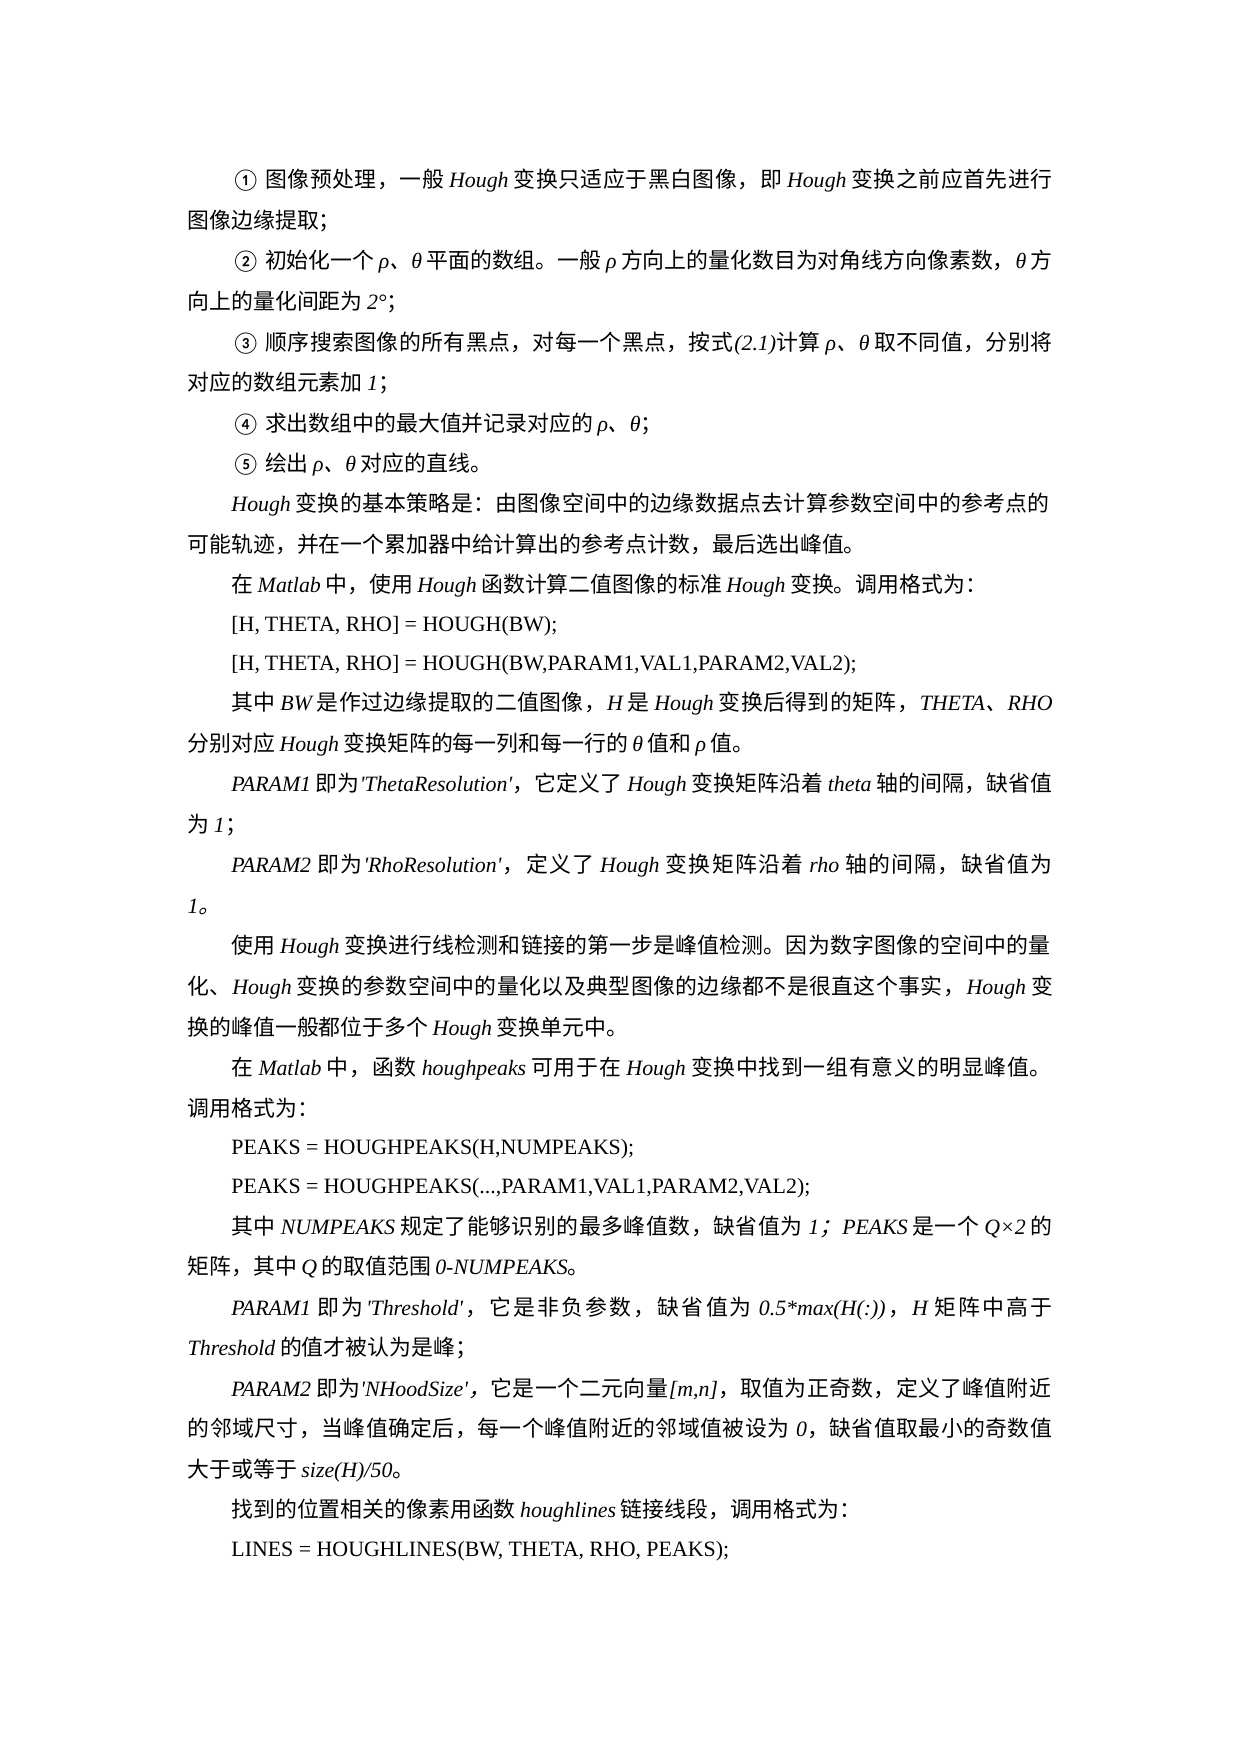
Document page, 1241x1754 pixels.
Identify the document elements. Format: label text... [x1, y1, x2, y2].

list 其中NUMPEAKS规定了能够识别的最多峰值数，缺省值为1；PEAKS是一个Q×2的矩阵，其中Q的取值范围0-NUMPEAKS。 [187, 1208, 1053, 1281]
list PEAKS = HOUGHPEAKS(H,NUMPEAKS); [187, 1131, 1053, 1163]
list [H, THETA, RHO] = HOUGH(BW); [187, 607, 1053, 640]
list PARAM2即为'NHoodSize'，它是一个二元向量[m,n]，取值为正奇数，定义了峰值附近的邻域尺寸，当峰值确定后，每一个峰值附近的邻域值被设为0，缺省值取最小的奇数值大于或等于size(H)/50。 [187, 1370, 1053, 1484]
list ⑤绘出ρ、θ对应的直线。 [187, 446, 1053, 478]
list 在Matlab中，使用Hough函数计算二值图像的标准Hough变换。调用格式为： [187, 567, 1053, 599]
list [H, THETA, RHO] = HOUGH(BW,PARAM1,VAL1,PARAM2,VAL2); [187, 646, 1053, 679]
list Hough变换的基本策略是：由图像空间中的边缘数据点去计算参数空间中的参考点的可能轨迹，并在一个累加器中给计算出的参考点计数，最后选出峰值。 [187, 486, 1053, 559]
list ②初始化一个ρ、θ平面的数组。一般ρ方向上的量化数目为对角线方向像素数，θ方向上的量化间距为2°； [187, 243, 1053, 316]
list PEAKS = HOUGHPEAKS(...,PARAM1,VAL1,PARAM2,VAL2); [187, 1169, 1053, 1202]
list ④求出数组中的最大值并记录对应的ρ、θ； [187, 405, 1053, 438]
list 使用Hough变换进行线检测和链接的第一步是峰值检测。因为数字图像的空间中的量化、Hough变换的参数空间中的量化以及典型图像的边缘都不是很直这个事实，Hough变换的峰值一般都位于多个Hough变换单元中。 [187, 928, 1053, 1042]
list PARAM2即为'RhoResolution'，定义了Hough变换矩阵沿着rho轴的间隔，缺省值为1。 [187, 847, 1053, 920]
list 其中BW是作过边缘提取的二值图像，H是Hough变换后得到的矩阵，THETA、RHO分别对应Hough变换矩阵的每一列和每一行的θ值和ρ值。 [187, 685, 1053, 758]
list PARAM1即为'Threshold'，它是非负参数，缺省值为0.5*max(H(:))，H矩阵中高于Threshold的值才被认为是峰； [187, 1289, 1053, 1362]
list LINES = HOUGHLINES(BW, THETA, RHO, PEAKS); [187, 1532, 1053, 1565]
list PARAM1即为'ThetaResolution'，它定义了Hough变换矩阵沿着theta轴的间隔，缺省值为1； [187, 766, 1053, 839]
list ③顺序搜索图像的所有黑点，对每一个黑点，按式(2.1)计算ρ、θ取不同值，分别将对应的数组元素加1； [187, 324, 1053, 397]
list 找到的位置相关的像素用函数houghlines链接线段，调用格式为： [187, 1492, 1053, 1524]
list 在Matlab中，函数houghpeaks可用于在Hough变换中找到一组有意义的明显峰值。调用格式为： [187, 1050, 1053, 1123]
list ①图像预处理，一般Hough变换只适应于黑白图像，即Hough变换之前应首先进行图像边缘提取； [187, 162, 1053, 235]
